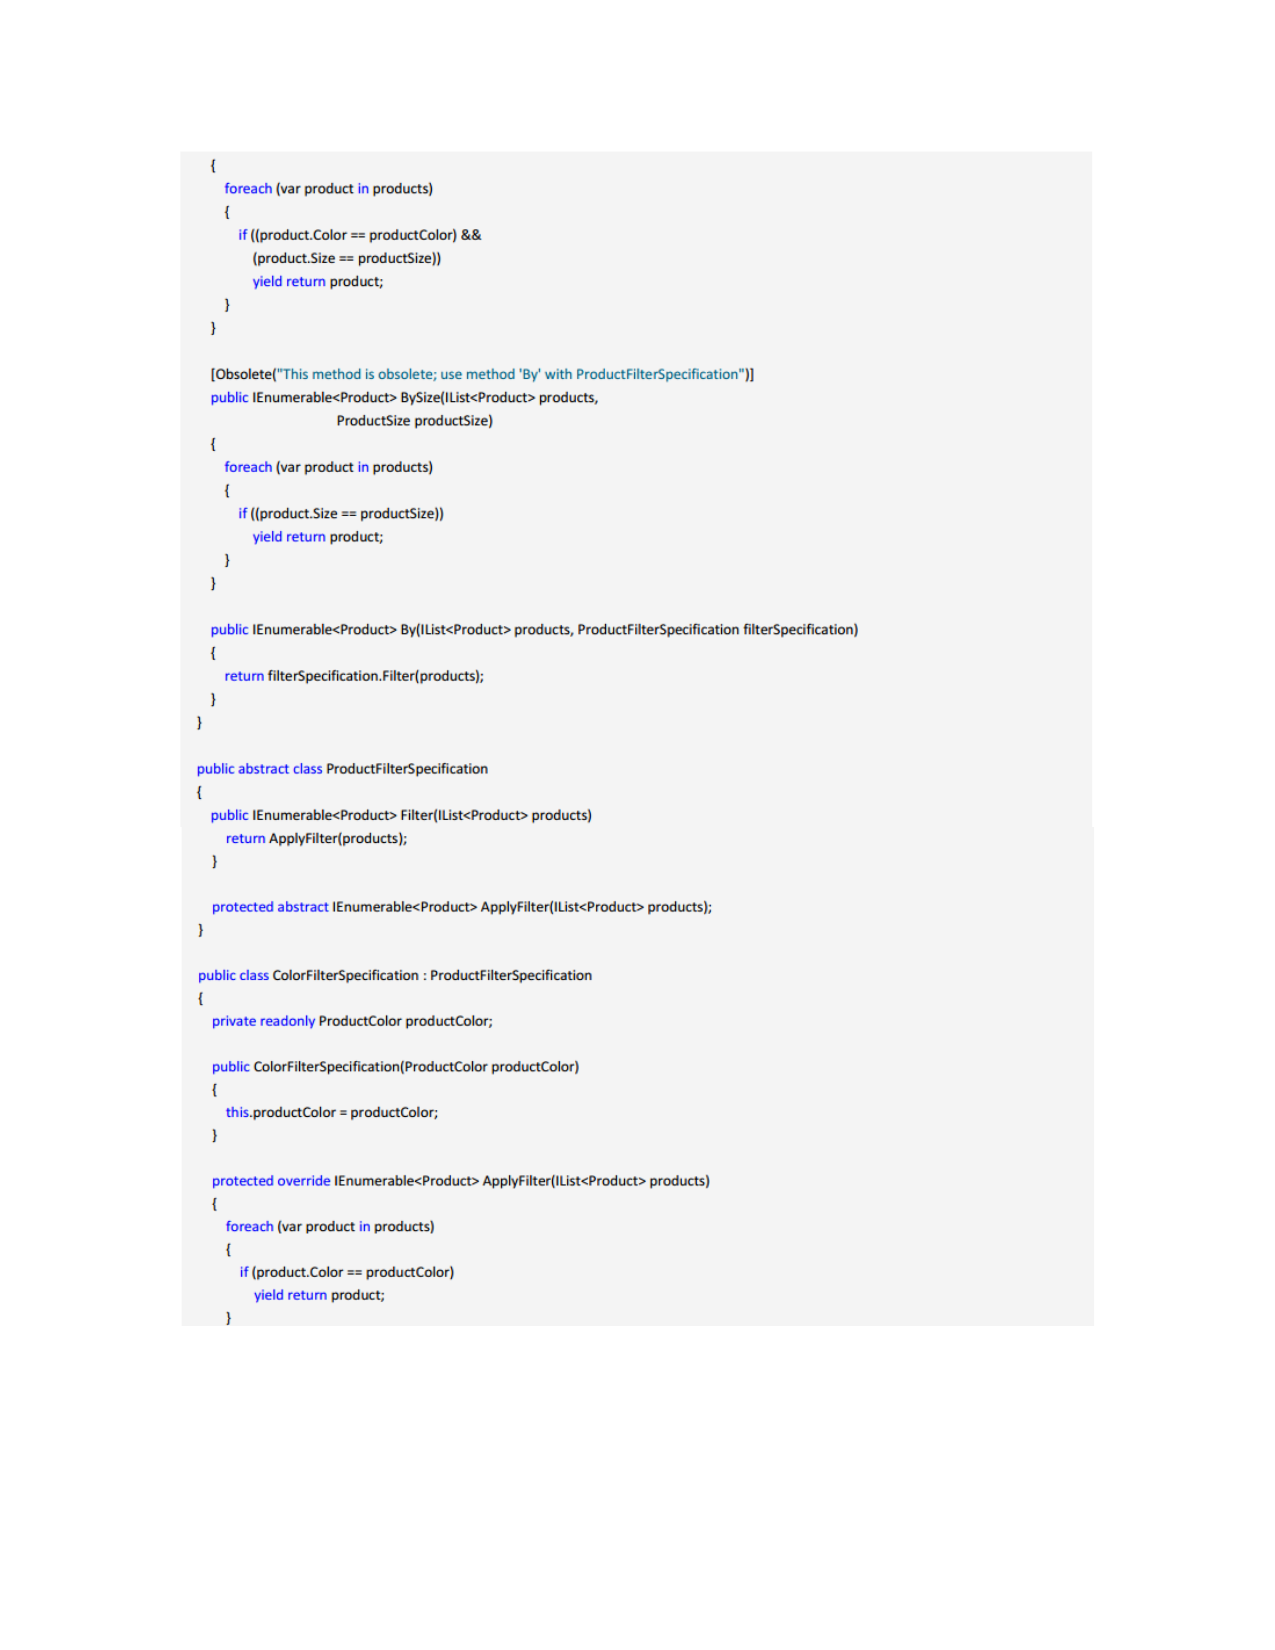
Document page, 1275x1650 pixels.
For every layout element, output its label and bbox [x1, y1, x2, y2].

picture [169, 147, 1108, 1326]
